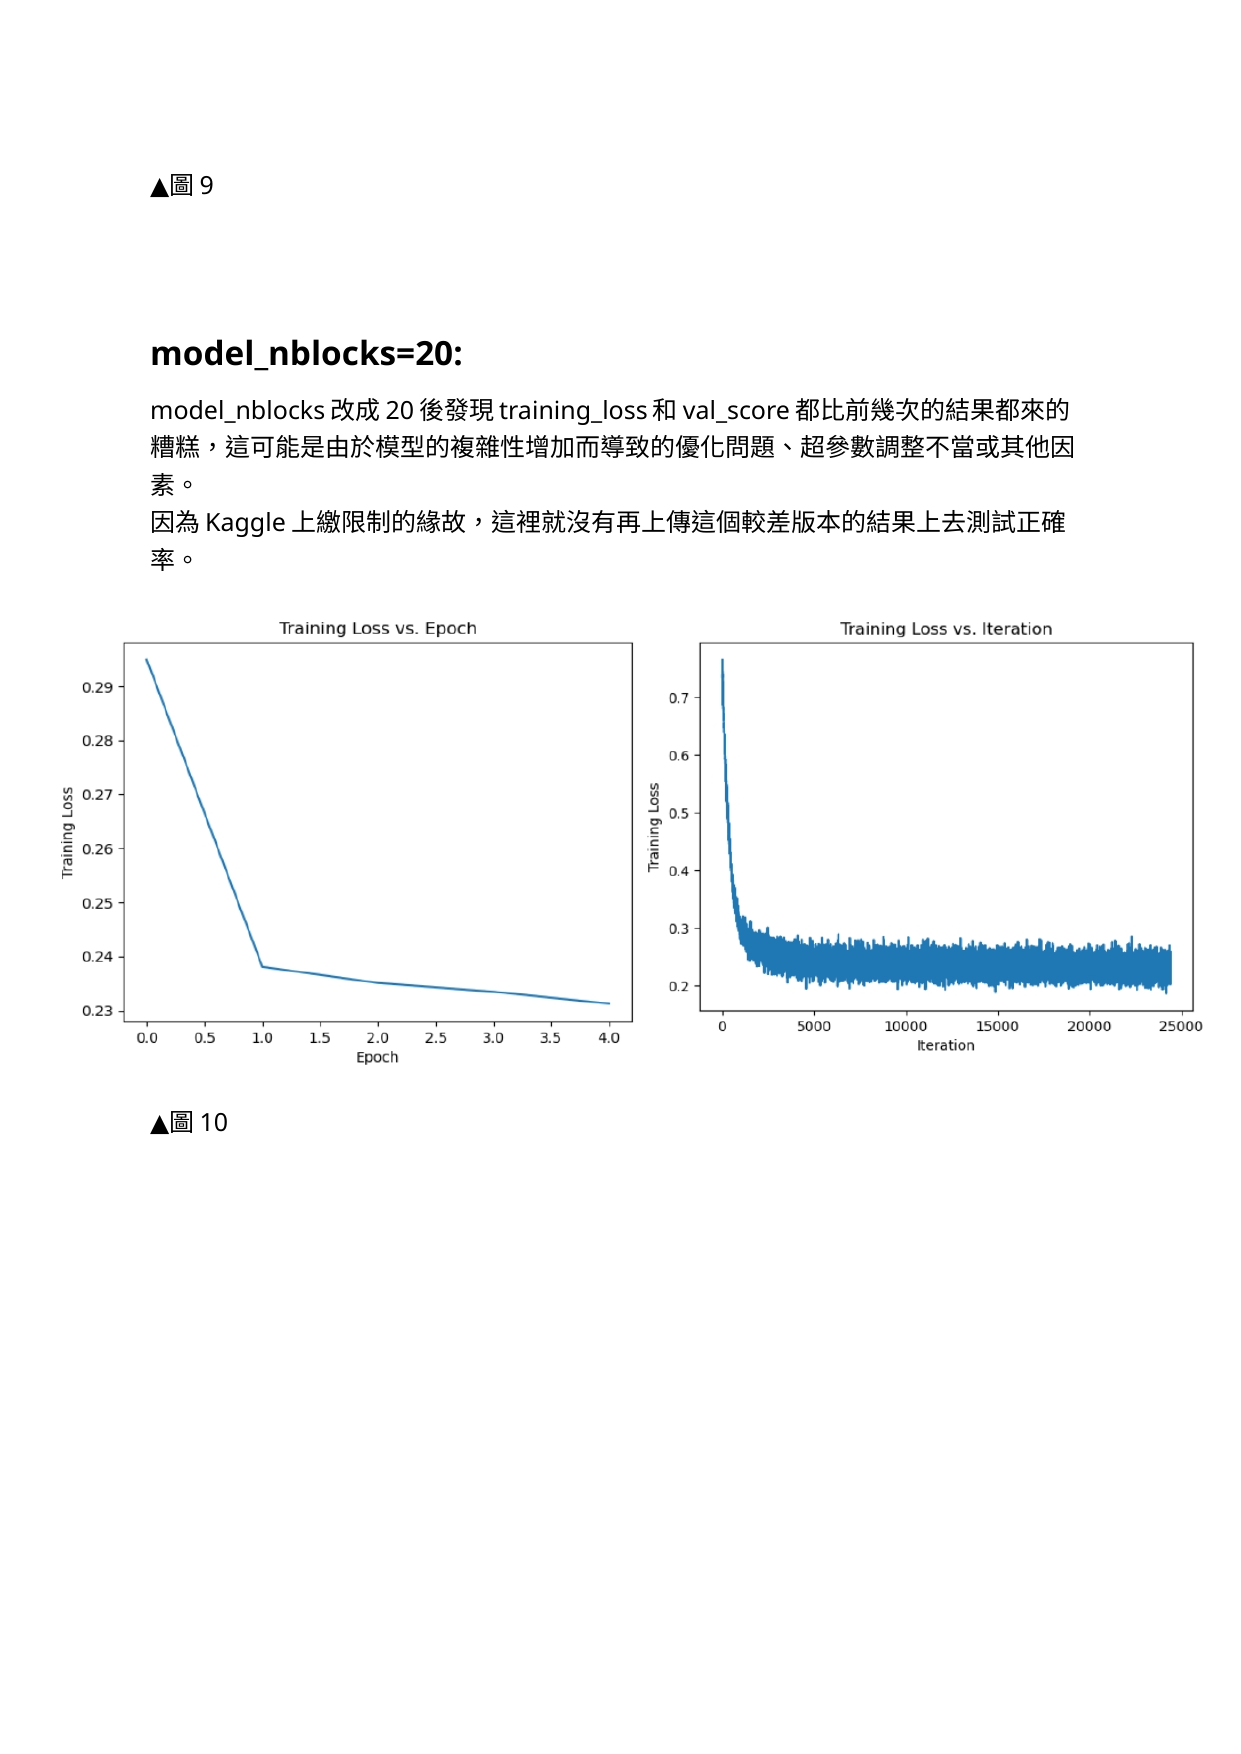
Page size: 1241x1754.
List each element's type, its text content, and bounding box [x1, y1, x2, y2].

picture [52, 613, 637, 1069]
text model_nblocks=20: [150, 314, 1090, 389]
text 因為Kaggle上繳限制的緣故，這裡就沒有再上傳這個較差版本的結果上去測試正確率。 [150, 502, 1090, 577]
text ▲圖10 [150, 1102, 1090, 1139]
text model_nblocks改成20後發現training_loss和val_score都比前幾次的結果都來的糟糕，這可能是由於模型的複雜性增加而導致的優化問題、超參數調整不當或其他因素。 [150, 389, 1090, 502]
picture [640, 613, 1209, 1057]
text ▲圖9 [150, 164, 1090, 202]
